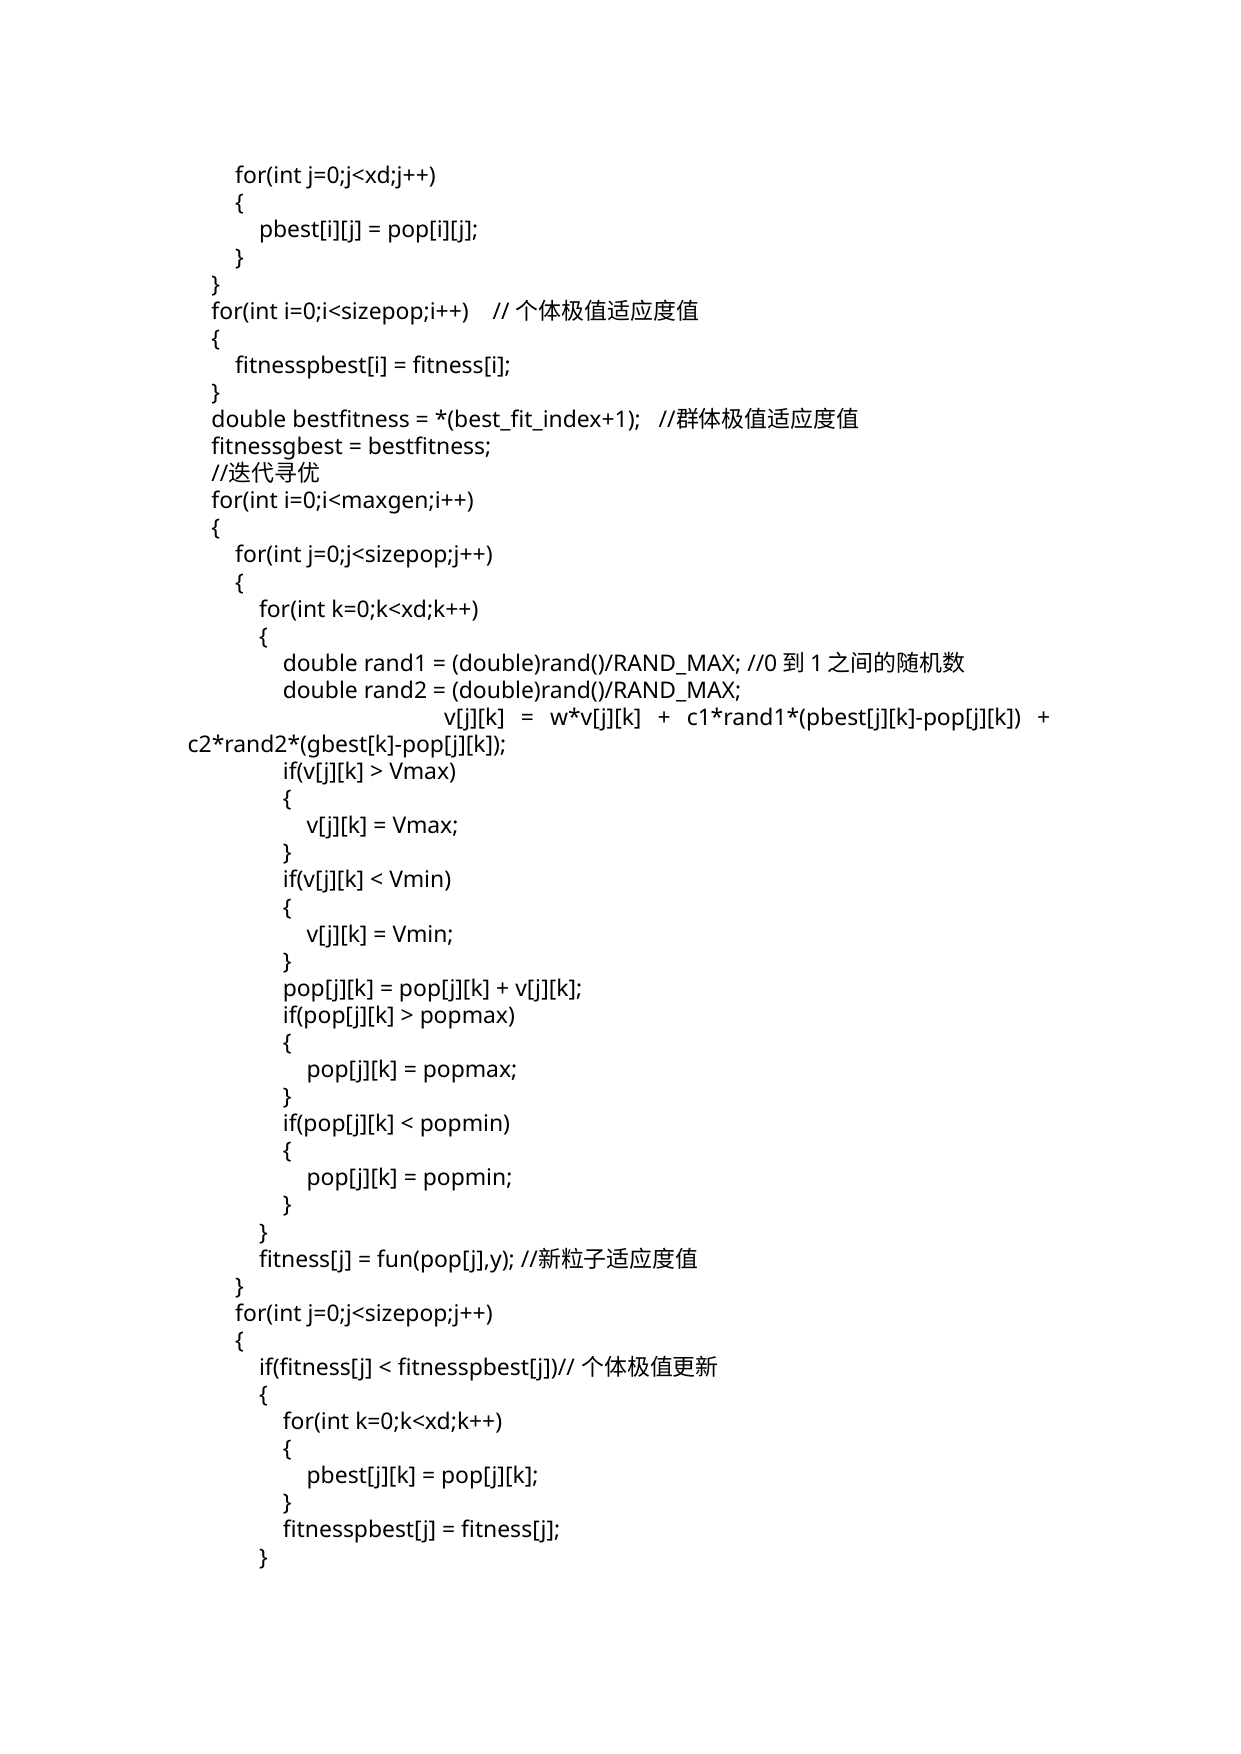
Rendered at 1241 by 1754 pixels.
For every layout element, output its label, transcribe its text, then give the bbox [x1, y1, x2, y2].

text } [187, 839, 1053, 866]
text } [187, 379, 1053, 406]
text { [187, 1381, 1053, 1408]
text v[j][k] = Vmax; [187, 812, 1053, 839]
text if(pop[j][k] > popmax) [187, 1002, 1053, 1029]
text if(v[j][k] > Vmax) [187, 758, 1053, 785]
text for(int i=0;i<sizepop;i++) // 个体极值适应度值 [187, 297, 1053, 324]
text for(int i=0;i<maxgen;i++) [187, 487, 1053, 514]
text for(int k=0;k<xd;k++) [187, 1408, 1053, 1435]
text } [187, 270, 1053, 297]
text pop[j][k] = pop[j][k] + v[j][k]; [187, 974, 1053, 1002]
text } [187, 243, 1053, 270]
text for(int j=0;j<xd;j++) [187, 162, 1053, 189]
text fitness[j] = fun(pop[j],y); //新粒子适应度值 [187, 1245, 1053, 1272]
text } [187, 1191, 1053, 1218]
text if(pop[j][k] < popmin) [187, 1110, 1053, 1137]
text { [187, 1327, 1053, 1354]
text pbest[j][k] = pop[j][k]; [187, 1462, 1053, 1489]
text for(int k=0;k<xd;k++) [187, 595, 1053, 622]
text { [187, 514, 1053, 541]
text fitnesspbest[i] = fitness[i]; [187, 352, 1053, 379]
text { [187, 1435, 1053, 1462]
text } [187, 1083, 1053, 1110]
text { [187, 189, 1053, 216]
text if(v[j][k] < Vmin) [187, 866, 1053, 893]
text for(int j=0;j<sizepop;j++) [187, 1299, 1053, 1327]
text { [187, 622, 1053, 649]
text if(fitness[j] < fitnesspbest[j])// 个体极值更新 [187, 1354, 1053, 1381]
text } [187, 1489, 1053, 1516]
text { [187, 324, 1053, 352]
text for(int j=0;j<sizepop;j++) [187, 541, 1053, 568]
text v[j][k] = w*v[j][k] + c1*rand1*(pbest[j][k]-pop[j][k]) + c2*rand2*(gbest[k]-pop[j][k]); [187, 704, 1053, 758]
text } [187, 1543, 1053, 1570]
text { [187, 1029, 1053, 1056]
text } [187, 947, 1053, 974]
text fitnessgbest = bestfitness; [187, 433, 1053, 460]
text { [187, 568, 1053, 595]
text //迭代寻优 [187, 460, 1053, 487]
text pop[j][k] = popmax; [187, 1056, 1053, 1083]
text { [187, 893, 1053, 920]
text { [187, 785, 1053, 812]
text { [187, 1137, 1053, 1164]
text v[j][k] = Vmin; [187, 920, 1053, 947]
text double bestfitness = *(best_fit_index+1); //群体极值适应度值 [187, 406, 1053, 433]
text pbest[i][j] = pop[i][j]; [187, 216, 1053, 243]
text double rand1 = (double)rand()/RAND_MAX; //0到1之间的随机数 [187, 649, 1053, 677]
text fitnesspbest[j] = fitness[j]; [187, 1516, 1053, 1543]
text double rand2 = (double)rand()/RAND_MAX; [187, 677, 1053, 704]
text pop[j][k] = popmin; [187, 1164, 1053, 1191]
text } [187, 1272, 1053, 1299]
text } [187, 1218, 1053, 1245]
